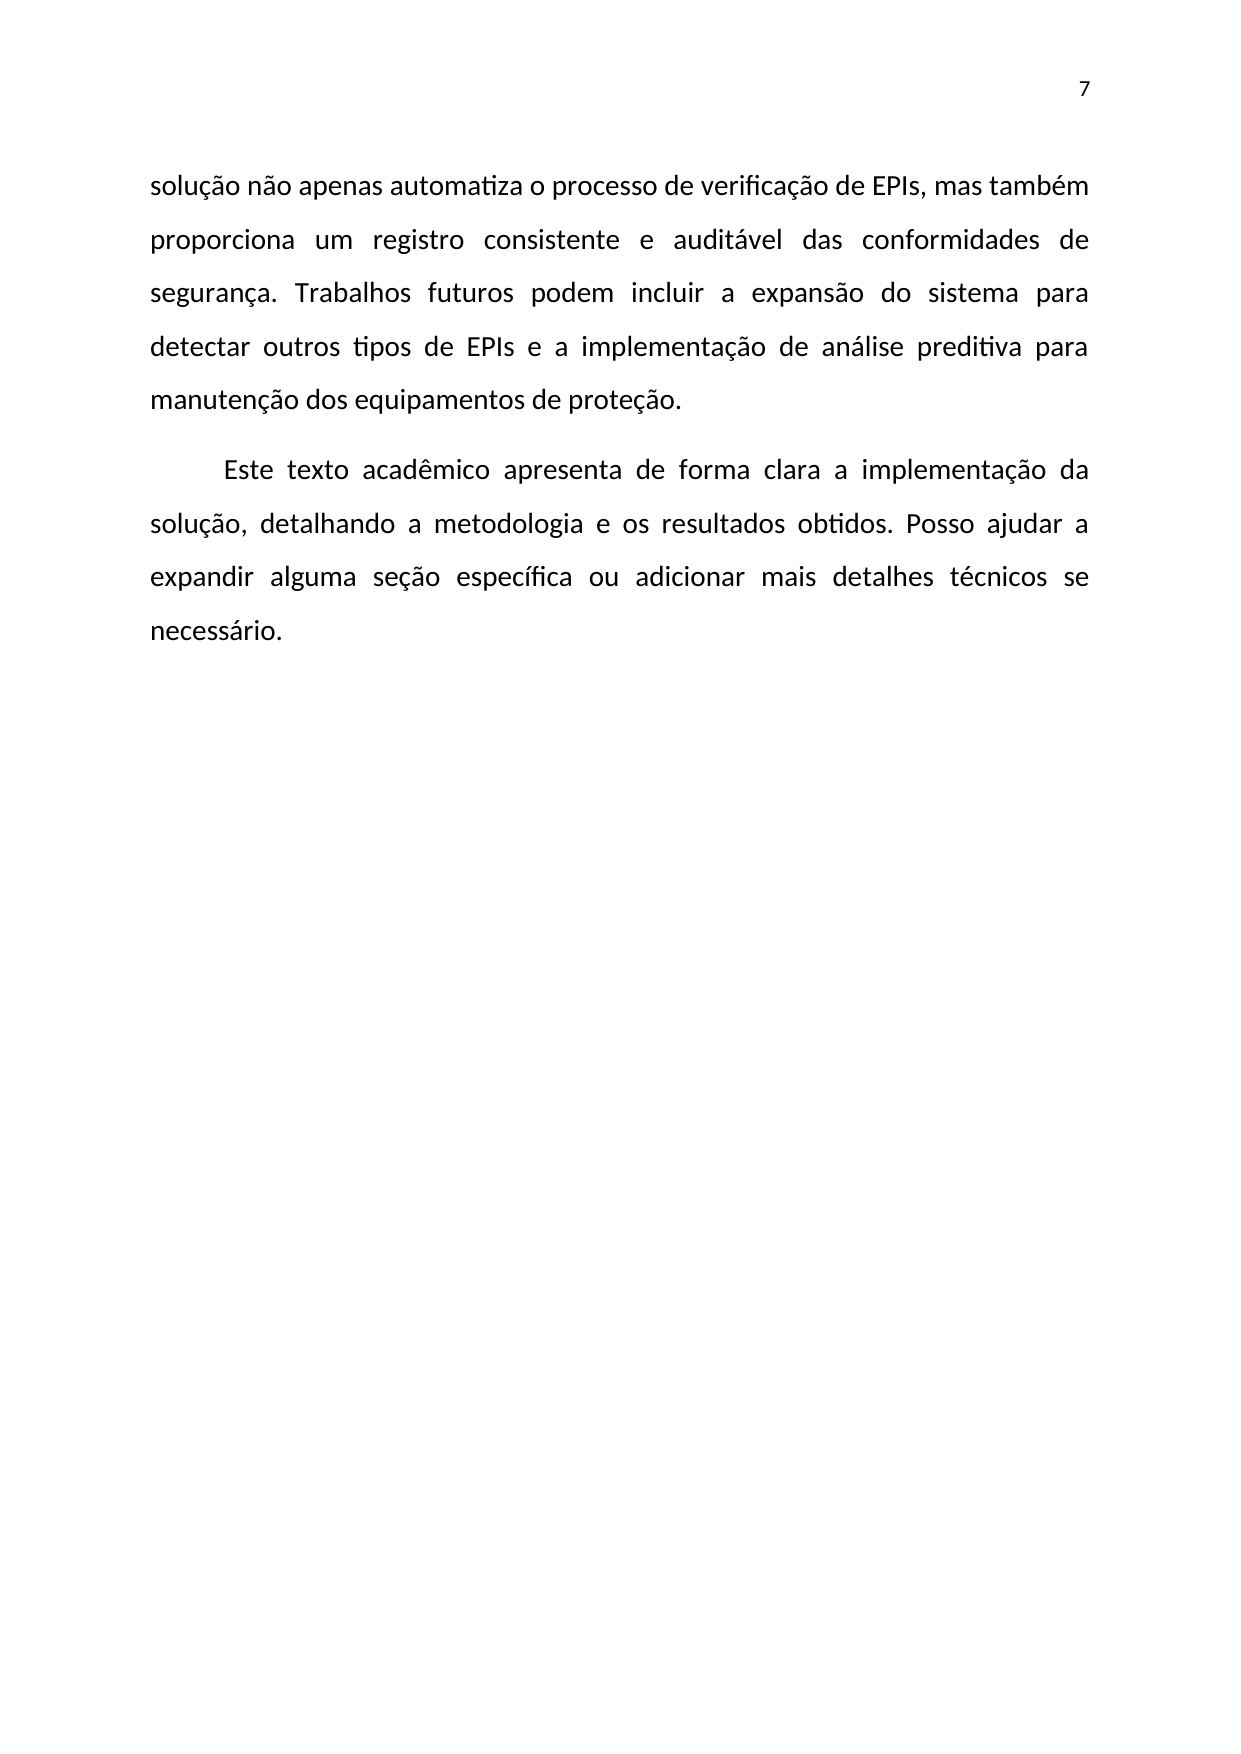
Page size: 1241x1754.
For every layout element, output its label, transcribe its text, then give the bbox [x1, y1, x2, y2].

text Este texto acadêmico apresenta de forma clara a implementação da solução, detalhando a metodologia e os resultados obtidos. Posso ajudar a expandir alguma seção específica ou adicionar mais detalhes técnicos se necessário. [150, 451, 1090, 647]
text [150, 167, 1090, 417]
